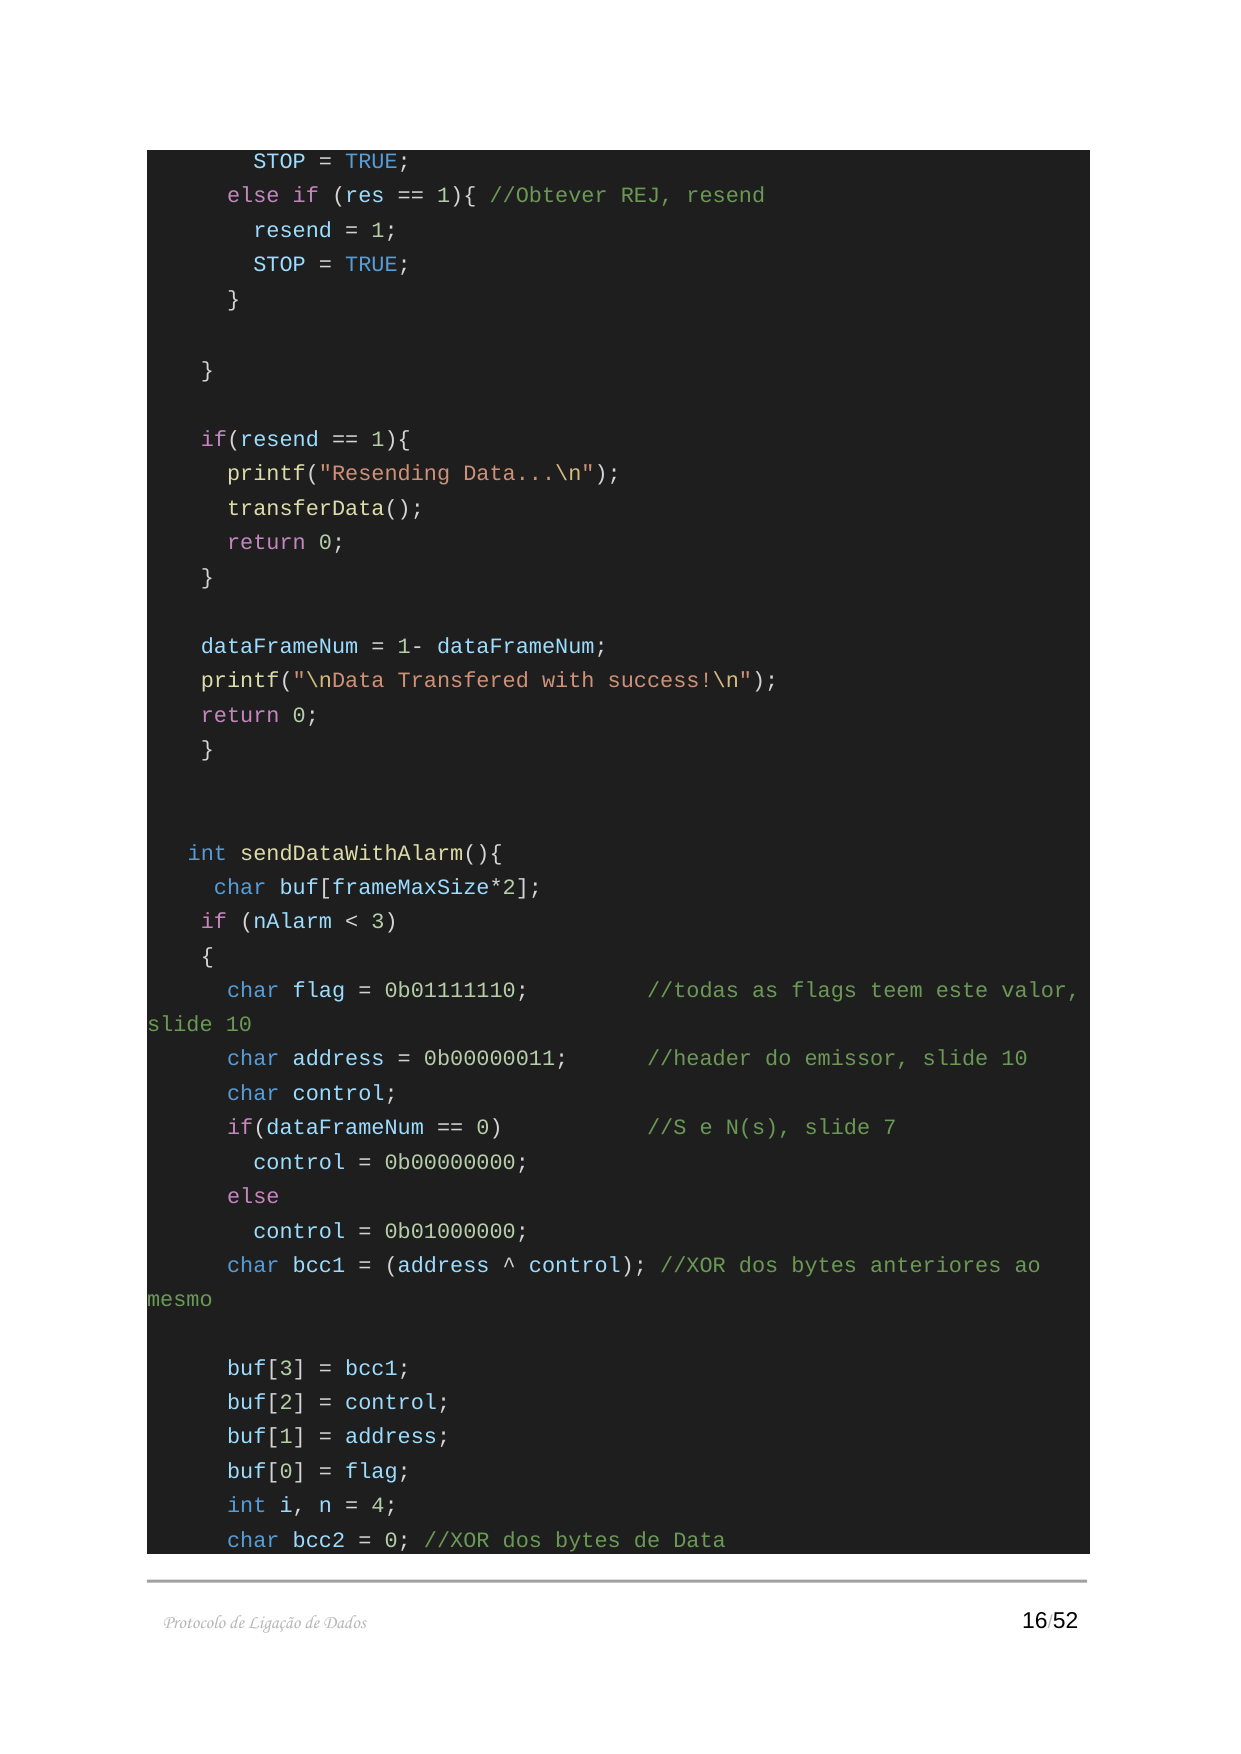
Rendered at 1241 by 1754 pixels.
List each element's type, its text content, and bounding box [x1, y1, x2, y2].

text control = 0b00000000; [147, 1151, 1090, 1176]
text buf[1] = address; [147, 1426, 1090, 1451]
text return 0; [147, 531, 1090, 556]
text char bcc2 = 0; //XOR dos bytes de Data [147, 1529, 1090, 1554]
text control = 0b01000000; [147, 1220, 1090, 1245]
text } [147, 566, 1090, 591]
text return 0; [147, 704, 1090, 728]
text int sendDataWithAlarm(){ [147, 842, 1090, 866]
text printf("\nData Transfered with success!\n"); [147, 669, 1090, 694]
text char buf[frameMaxSize*2]; [147, 876, 1090, 901]
text resend = 1; [147, 219, 1090, 244]
text int i, n = 4; [147, 1495, 1090, 1519]
text char bcc1 = (address ^ control); //XOR dos bytes anteriores ao mesmo [147, 1254, 1090, 1313]
text STOP = TRUE; [147, 150, 1090, 175]
text if(dataFrameNum == 0) //S e N(s), slide 7 [147, 1116, 1090, 1141]
text if(resend == 1){ [147, 428, 1090, 453]
text buf[2] = control; [147, 1391, 1090, 1416]
text char address = 0b00000011; //header do emissor, slide 10 [147, 1047, 1090, 1072]
text char flag = 0b01111110; //todas as flags teem este valor, slide 10 [147, 979, 1090, 1038]
text char control; [147, 1082, 1090, 1107]
text dataFrameNum = 1- dataFrameNum; [147, 635, 1090, 659]
text transferData(); [147, 497, 1090, 522]
text if (nAlarm < 3) [147, 911, 1090, 935]
text { [147, 945, 1090, 970]
text buf[0] = flag; [147, 1460, 1090, 1485]
text } [147, 359, 1090, 384]
text STOP = TRUE; [147, 253, 1090, 278]
text else [147, 1185, 1090, 1210]
text } [147, 288, 1090, 313]
text buf[3] = bcc1; [147, 1357, 1090, 1382]
text printf("Resending Data...\n"); [147, 462, 1090, 487]
text } [147, 738, 1090, 763]
text else if (res == 1){ //Obtever REJ, resend [147, 184, 1090, 209]
